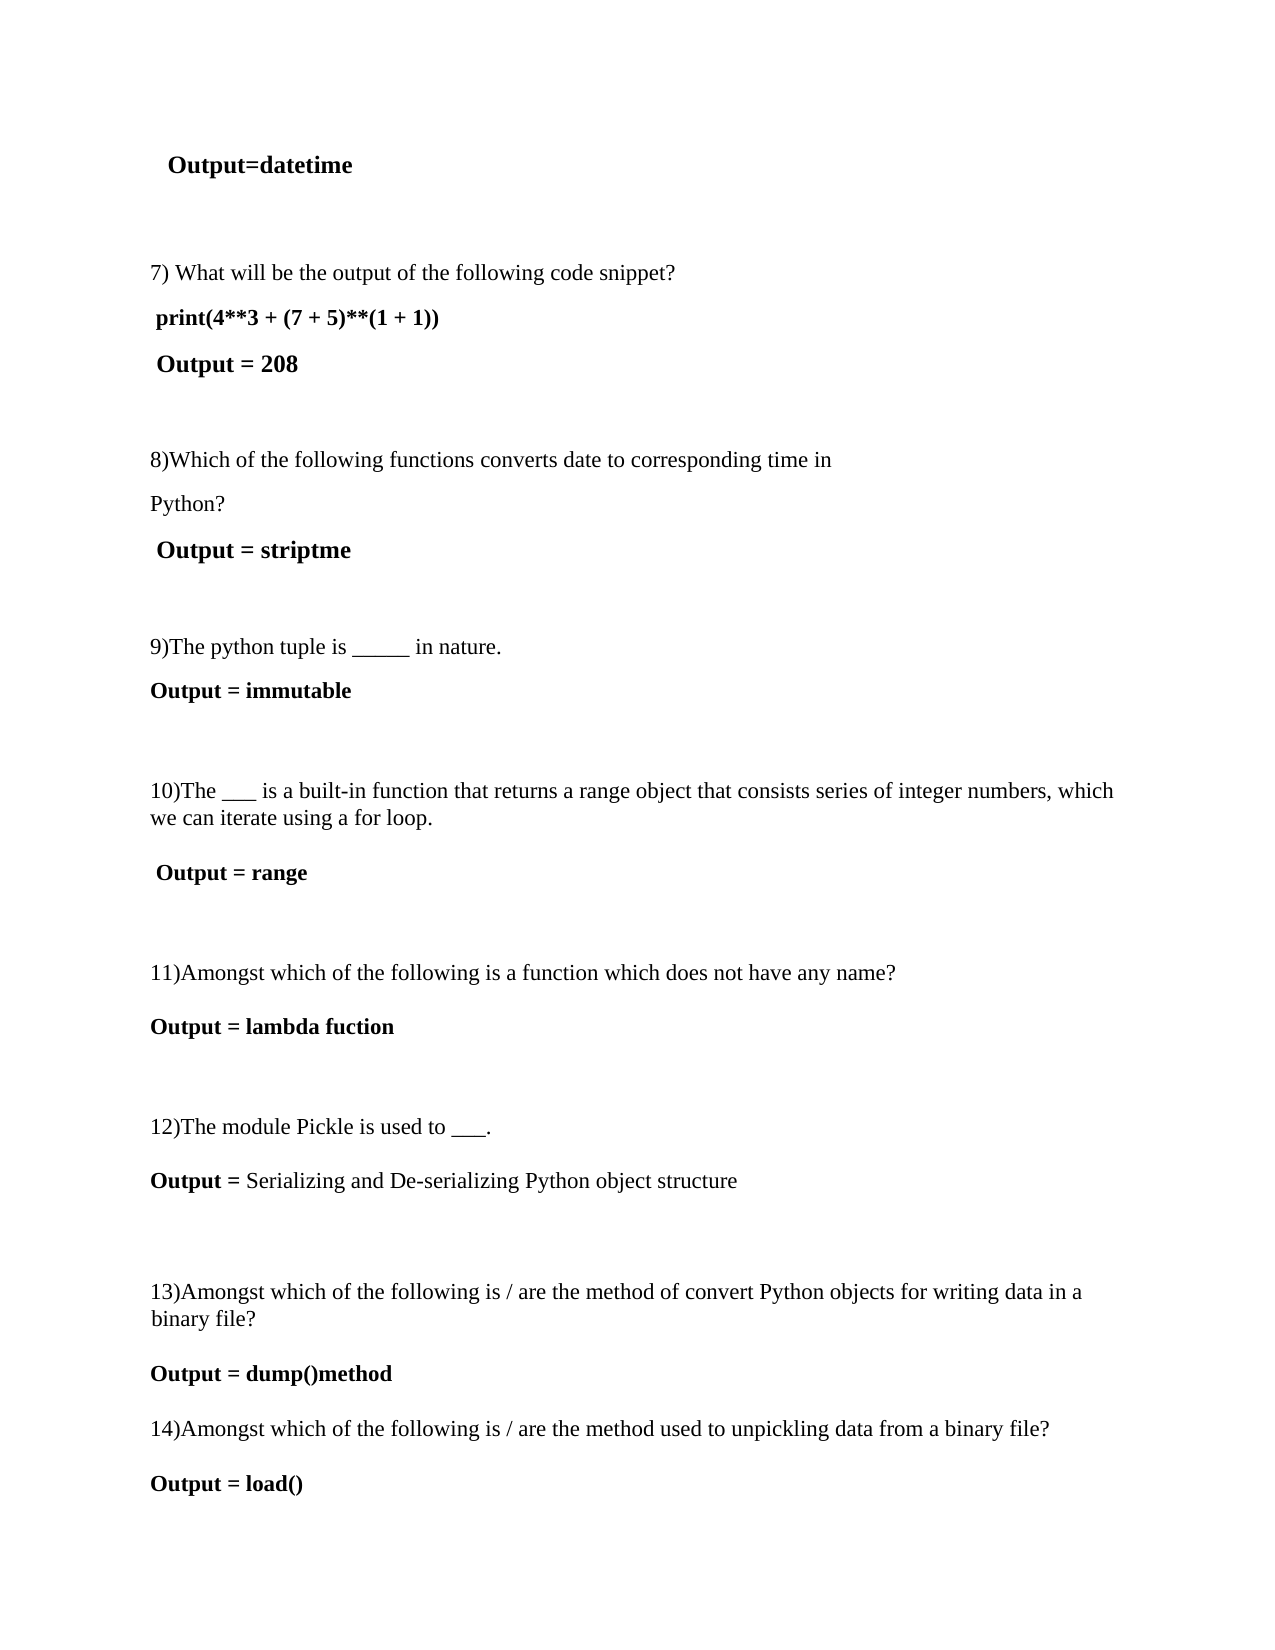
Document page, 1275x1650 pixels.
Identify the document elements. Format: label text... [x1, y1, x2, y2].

text Output = immutable [150, 677, 872, 704]
text Output = dump()method [150, 1360, 1125, 1387]
text 13)Amongst which of the following is / are the method of convert Python objects for writing data in a binary file? [150, 1278, 1125, 1332]
text 12)The module Pickle is used to ___. [150, 1113, 1125, 1139]
text print(4**3 + (7 + 5)**(1 + 1)) [150, 304, 1125, 330]
text 9)The python tuple is _____ in nature. [150, 633, 872, 659]
text Output=datetime [167, 150, 872, 179]
list What will be the output of the following code snippet? [150, 259, 1054, 286]
text Output = range [150, 859, 872, 886]
text Output = lambda fuction [150, 1013, 872, 1040]
text Output = striptme [150, 535, 872, 564]
text 8)Which of the following functions converts date to corresponding time in Python? [150, 446, 872, 517]
text 10)The ___ is a built-in function that returns a range object that consists series of integer numbers, which we can iterate using a for loop. [150, 777, 1125, 831]
text Output = 208 [150, 349, 872, 377]
text Output = load() [150, 1470, 1125, 1496]
text 14)Amongst which of the following is / are the method used to unpickling data from a binary file? [150, 1415, 1125, 1441]
text Output = Serializing and De-serializing Python object structure [150, 1167, 1109, 1194]
text 11)Amongst which of the following is a function which does not have any name? [150, 959, 1125, 985]
